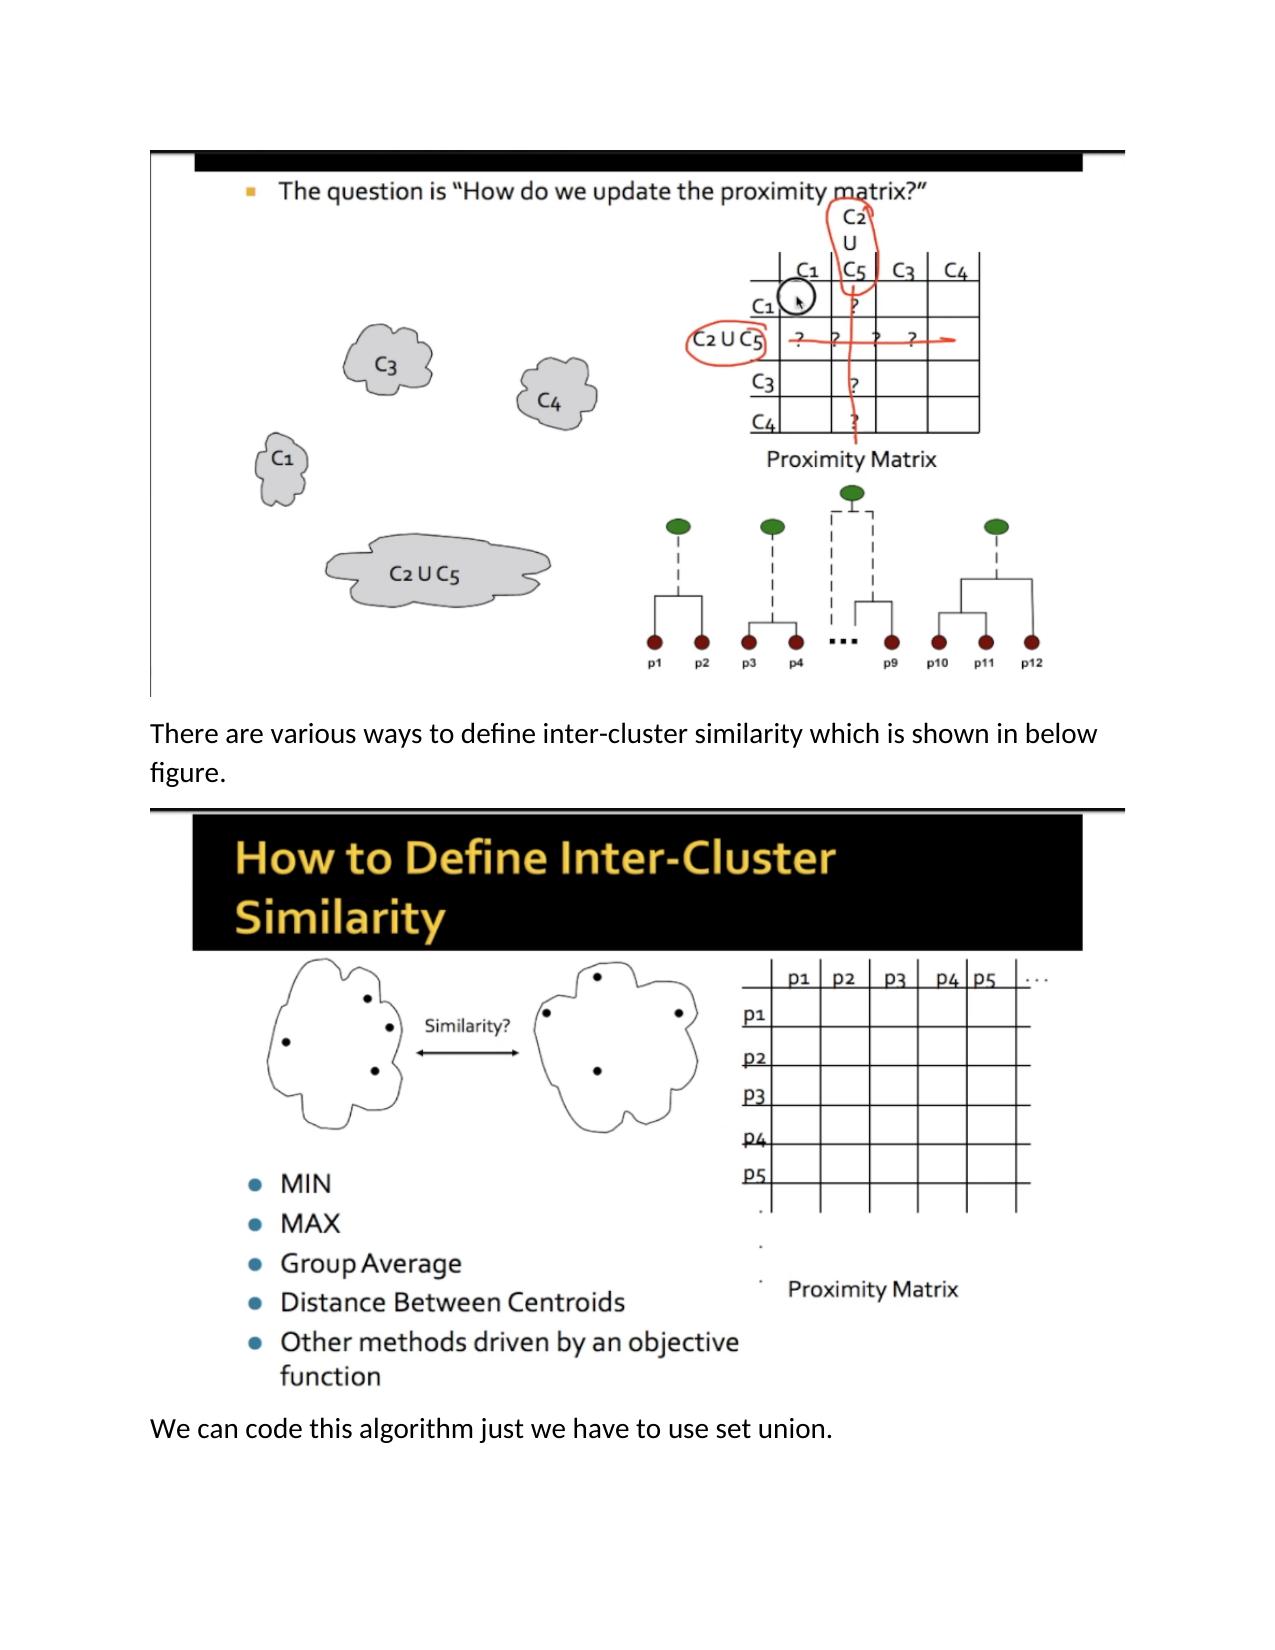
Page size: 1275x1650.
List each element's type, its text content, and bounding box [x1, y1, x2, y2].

text There are various ways to define inter-cluster similarity which is shown in below figure. [150, 715, 1125, 789]
text We can code this algorithm just we have to use set union. [150, 1410, 1125, 1445]
picture [150, 150, 1125, 697]
picture [150, 808, 1125, 1391]
